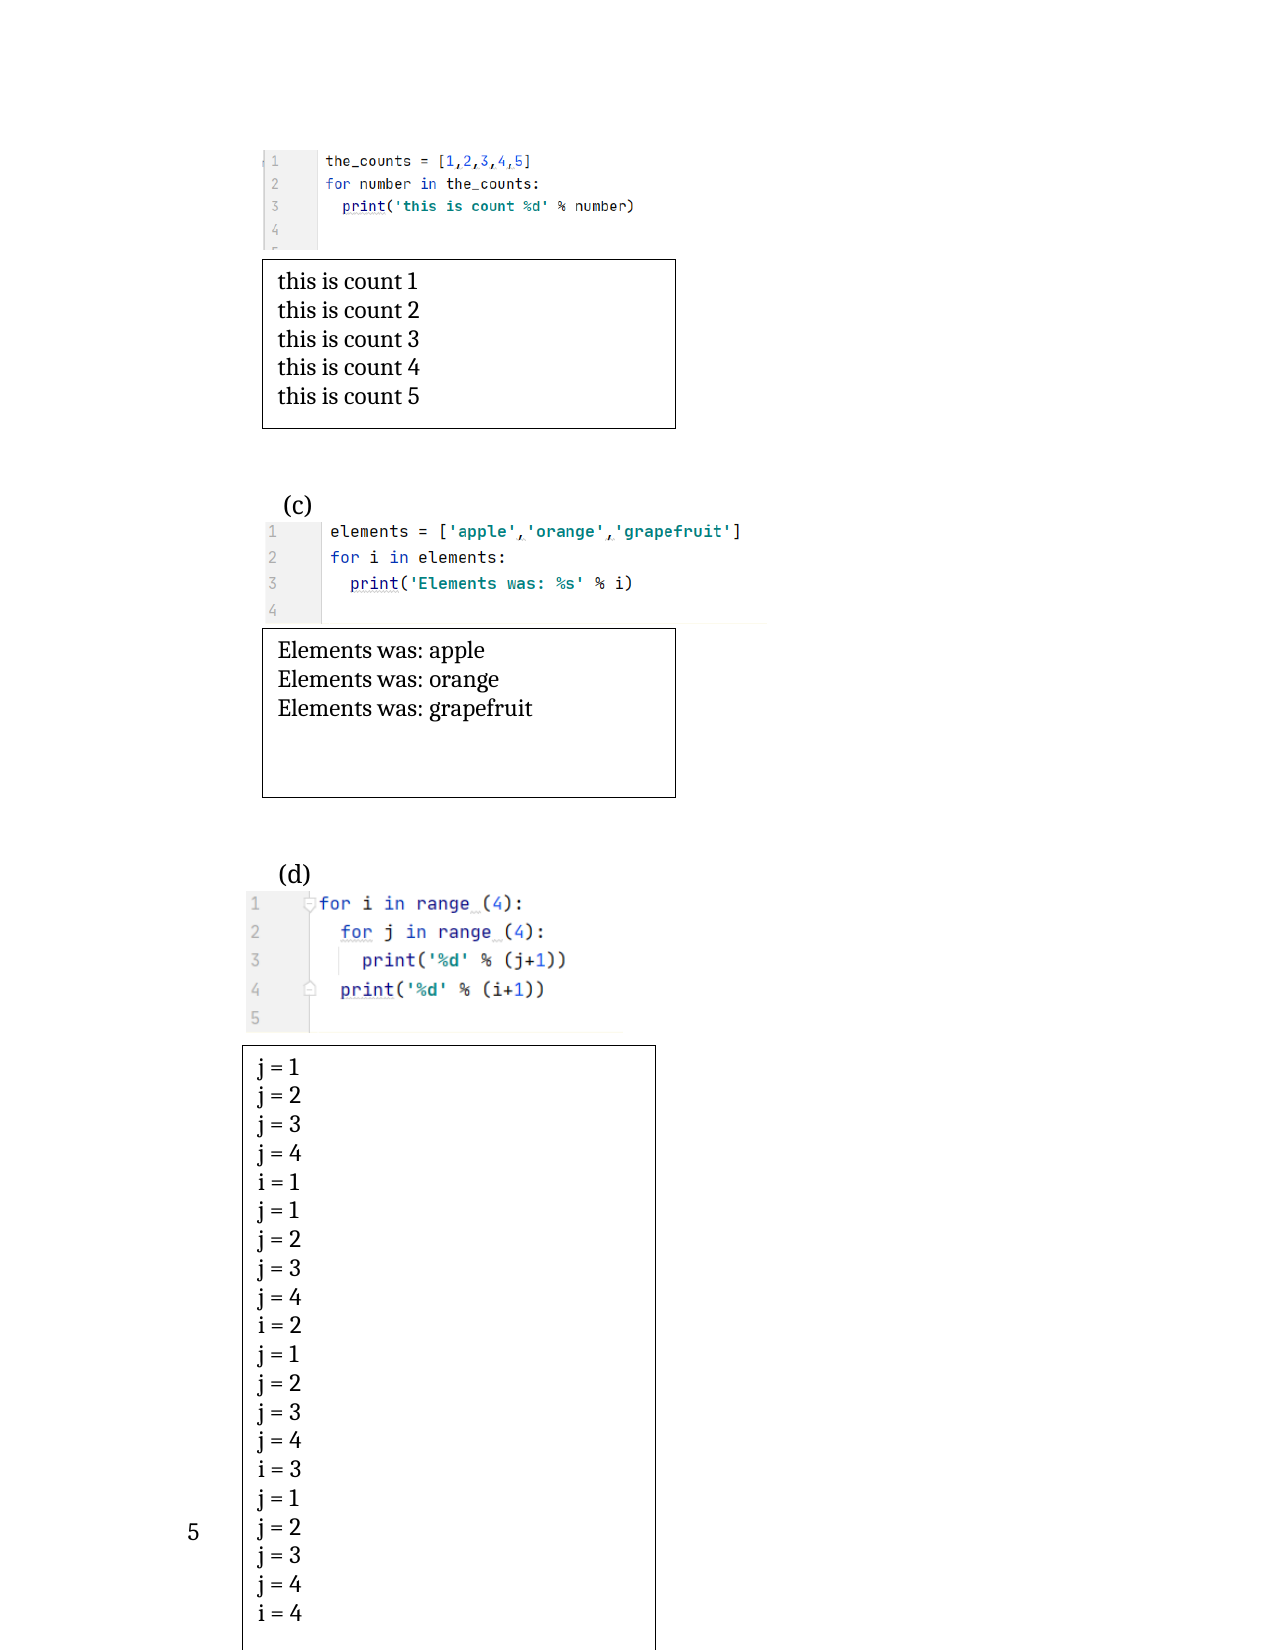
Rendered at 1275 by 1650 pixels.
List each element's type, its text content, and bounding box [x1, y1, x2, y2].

picture [265, 522, 767, 624]
text (d) [187, 857, 1087, 891]
text (c) [187, 488, 1087, 522]
picture [262, 150, 682, 250]
picture [246, 891, 623, 1033]
